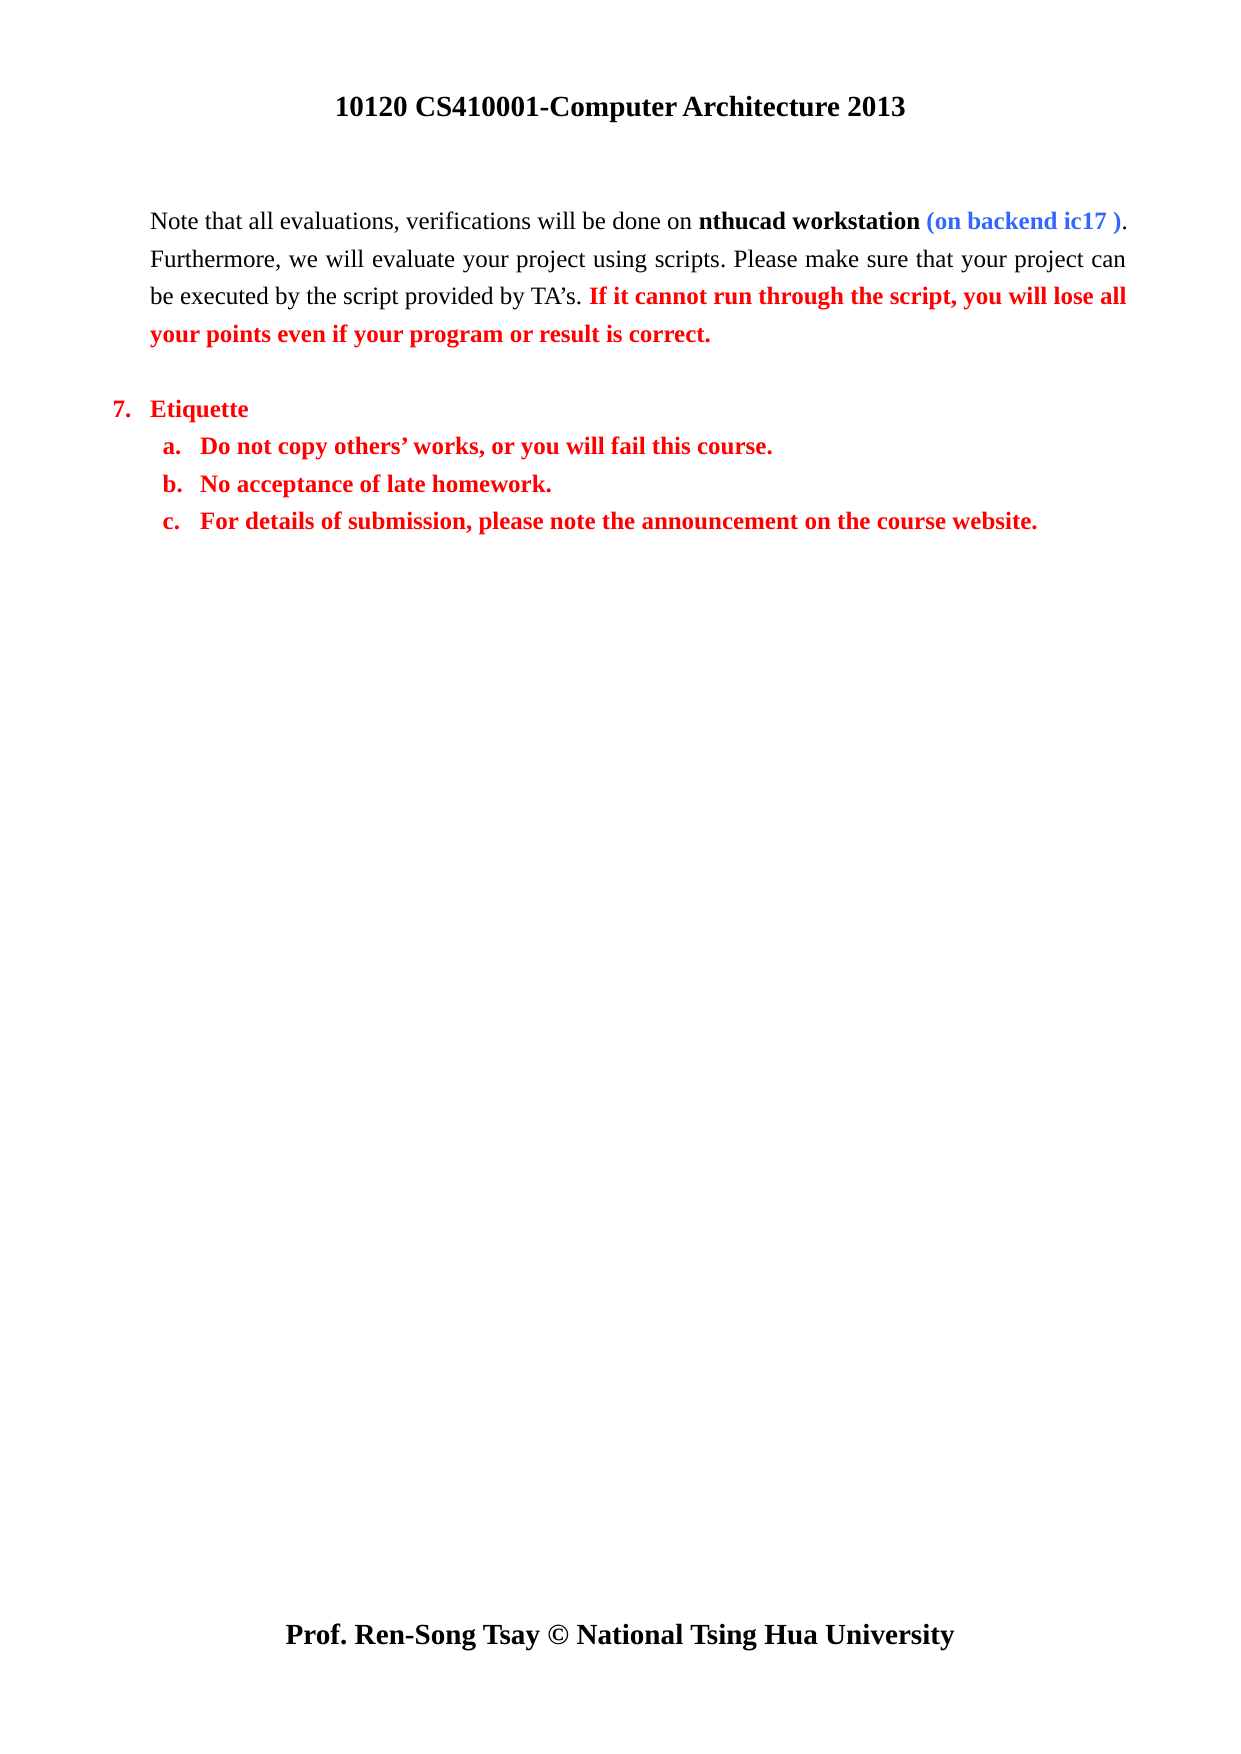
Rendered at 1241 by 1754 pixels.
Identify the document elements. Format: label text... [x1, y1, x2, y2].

list No acceptance of late homework. [162, 464, 1128, 502]
list Etiquette [112, 389, 1128, 427]
list Do not copy others’ works, or you will fail this course. [162, 427, 1128, 464]
list For details of submission, please note the announcement on the course website. [162, 502, 1128, 539]
text Note that all evaluations, verifications will be done on nthucad workstation (on backend ic17 ). Furthermore, we will evaluate your project using scripts. Please make sure that your project can be executed by the script provided by TA’s. If it cannot run through the script, you will lose all your points even if your program or result is correct. [150, 202, 1128, 352]
